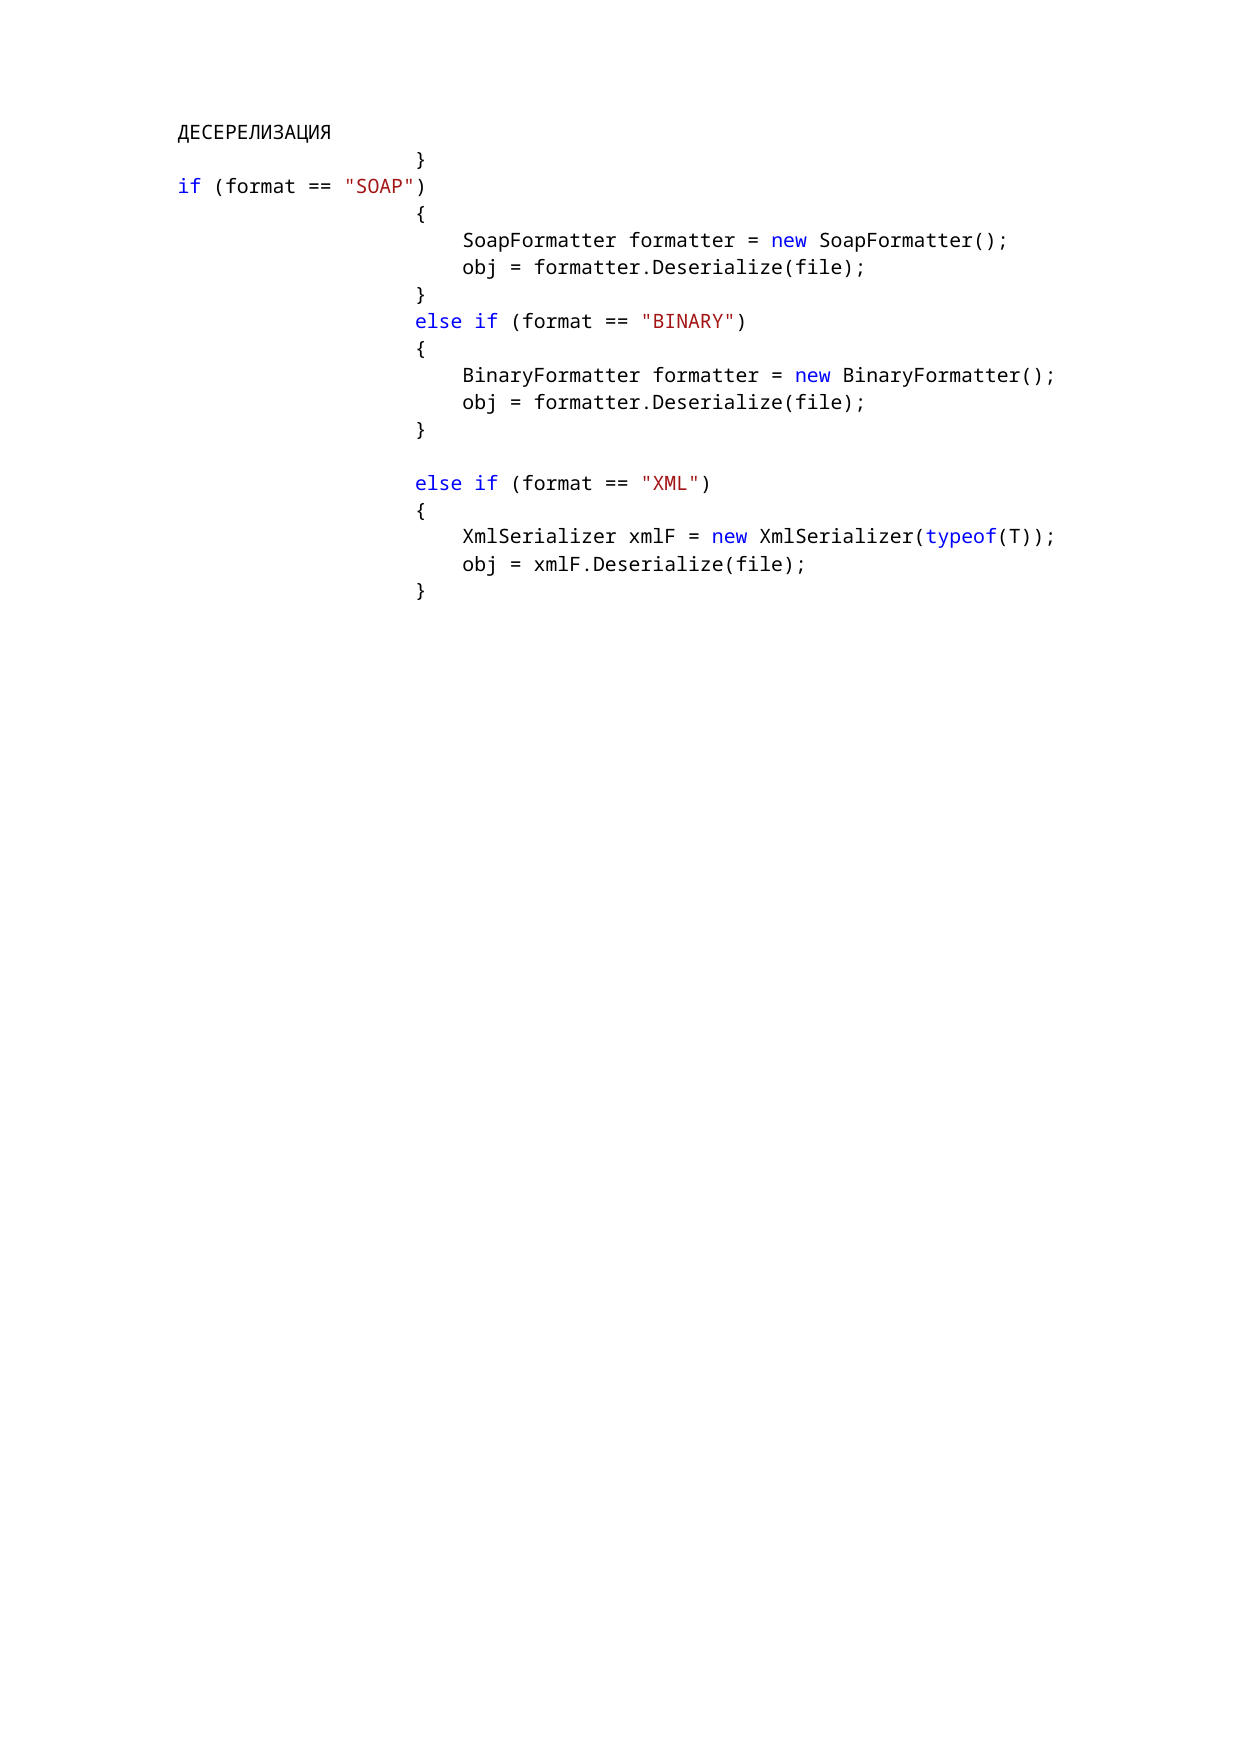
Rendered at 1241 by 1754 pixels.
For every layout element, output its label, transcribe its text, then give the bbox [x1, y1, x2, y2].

text SoapFormatter formatter = new SoapFormatter(); [177, 226, 1152, 253]
text { [177, 199, 1152, 226]
text } [177, 577, 1152, 604]
text XmlSerializer xmlF = new XmlSerializer(typeof(T)); [177, 523, 1152, 550]
text else if (format == "BINARY") [177, 307, 1152, 334]
text obj = formatter.Deserialize(file); [177, 388, 1152, 415]
text obj = xmlF.Deserialize(file); [177, 550, 1152, 577]
text else if (format == "XML") [177, 469, 1152, 496]
text { [177, 496, 1152, 523]
text } [177, 280, 1152, 307]
text } [177, 415, 1152, 442]
text } [177, 145, 1152, 172]
text ДЕСЕРЕЛИЗАЦИЯ [177, 118, 1152, 145]
text obj = formatter.Deserialize(file); [177, 253, 1152, 280]
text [177, 361, 1152, 388]
text if (format == "SOAP") [177, 172, 1152, 199]
text { [177, 334, 1152, 361]
